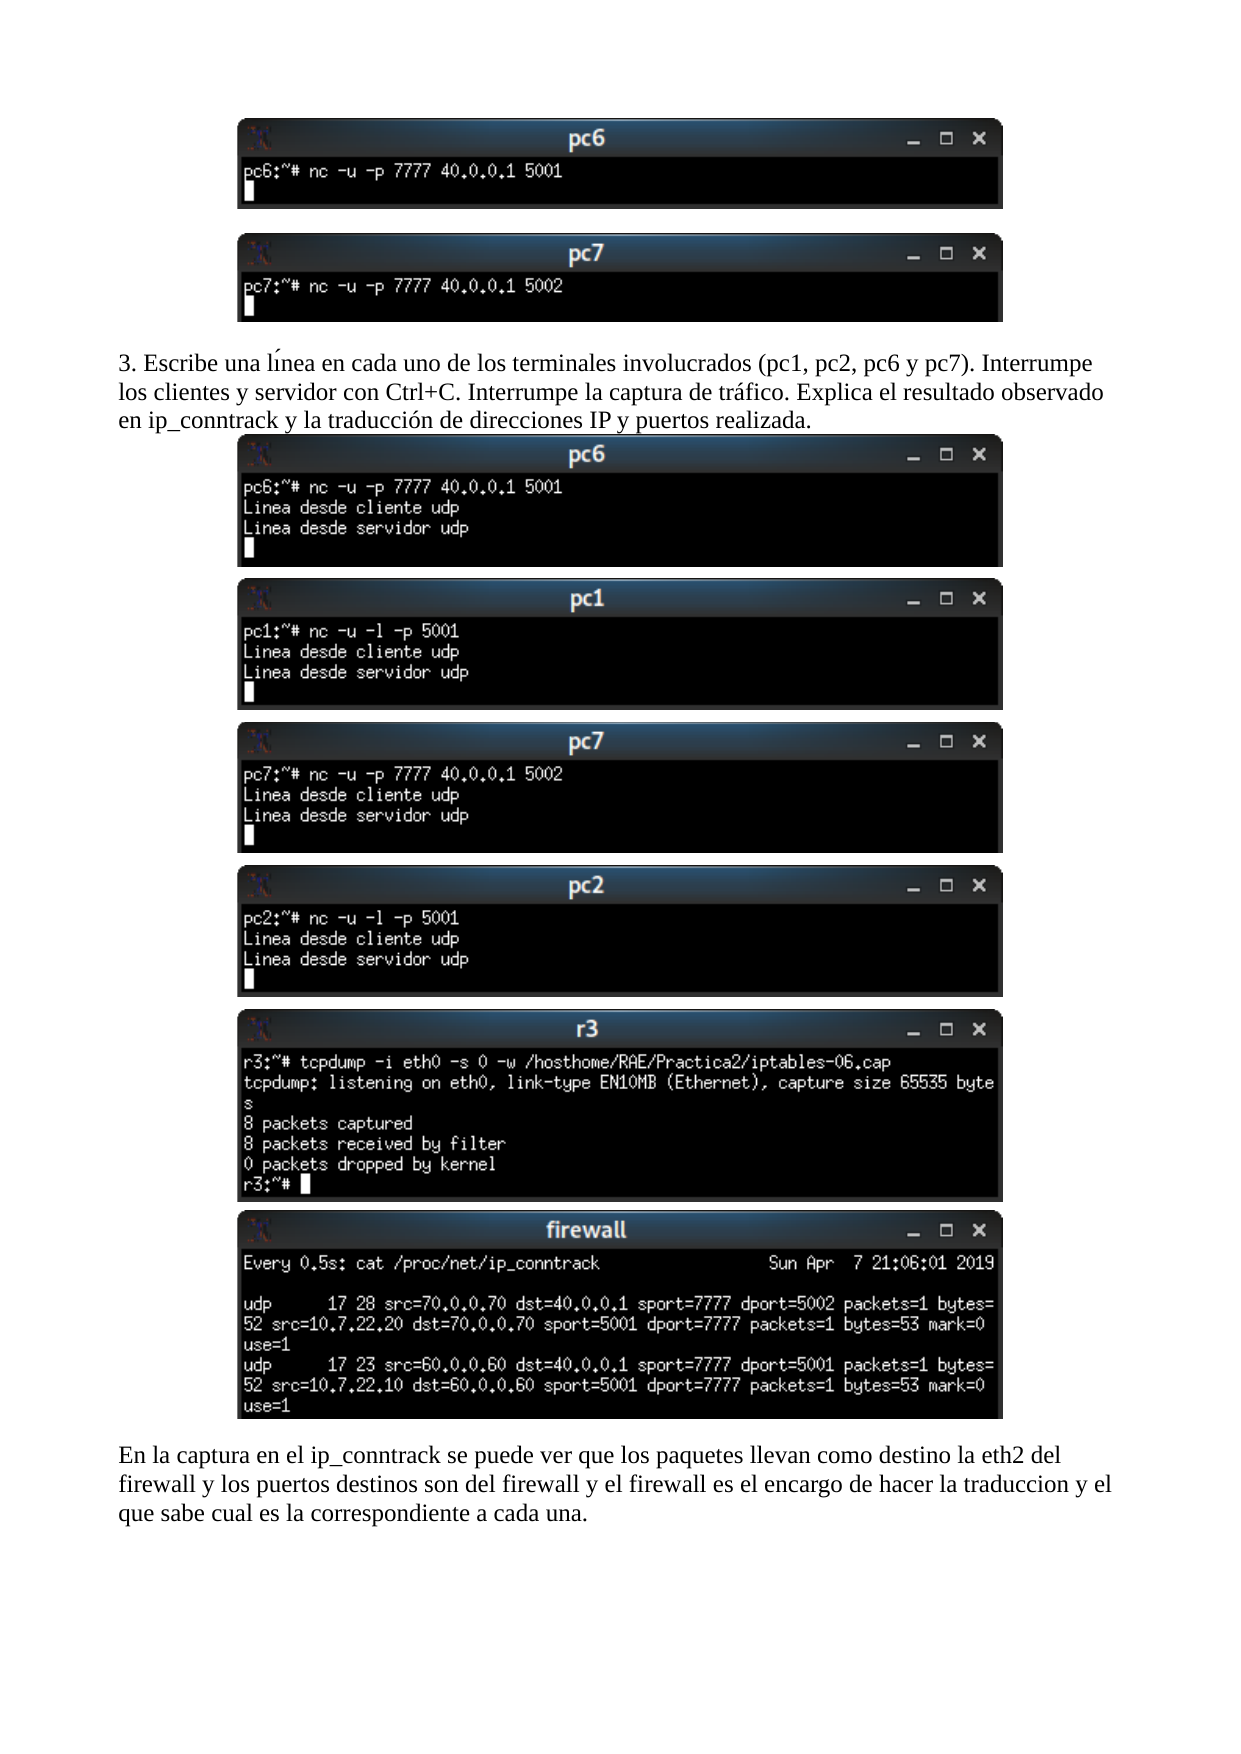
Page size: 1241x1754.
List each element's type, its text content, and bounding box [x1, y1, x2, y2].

picture [237, 434, 1003, 567]
picture [237, 865, 1003, 997]
text en ip_conntrack y la traducción de direcciones IP y puertos realizada. [118, 406, 1122, 434]
picture [237, 1009, 1003, 1202]
picture [237, 578, 1003, 710]
text En la captura en el ip_conntrack se puede ver que los paquetes llevan como destino la eth2 del firewall y los puertos destinos son del firewall y el firewall es el encargo de hacer la traduccion y el que sabe cual es la correspondiente a cada una. [118, 1441, 1122, 1527]
text 3. Escribe una lı́nea en cada uno de los terminales involucrados (pc1, pc2, pc6 y pc7). Interrumpe los clientes y servidor con Ctrl+C. Interrumpe la captura de tráfico. Explica el resultado observado [118, 348, 1122, 406]
picture [237, 233, 1003, 322]
picture [237, 722, 1003, 853]
picture [237, 118, 1003, 209]
picture [237, 1210, 1003, 1419]
